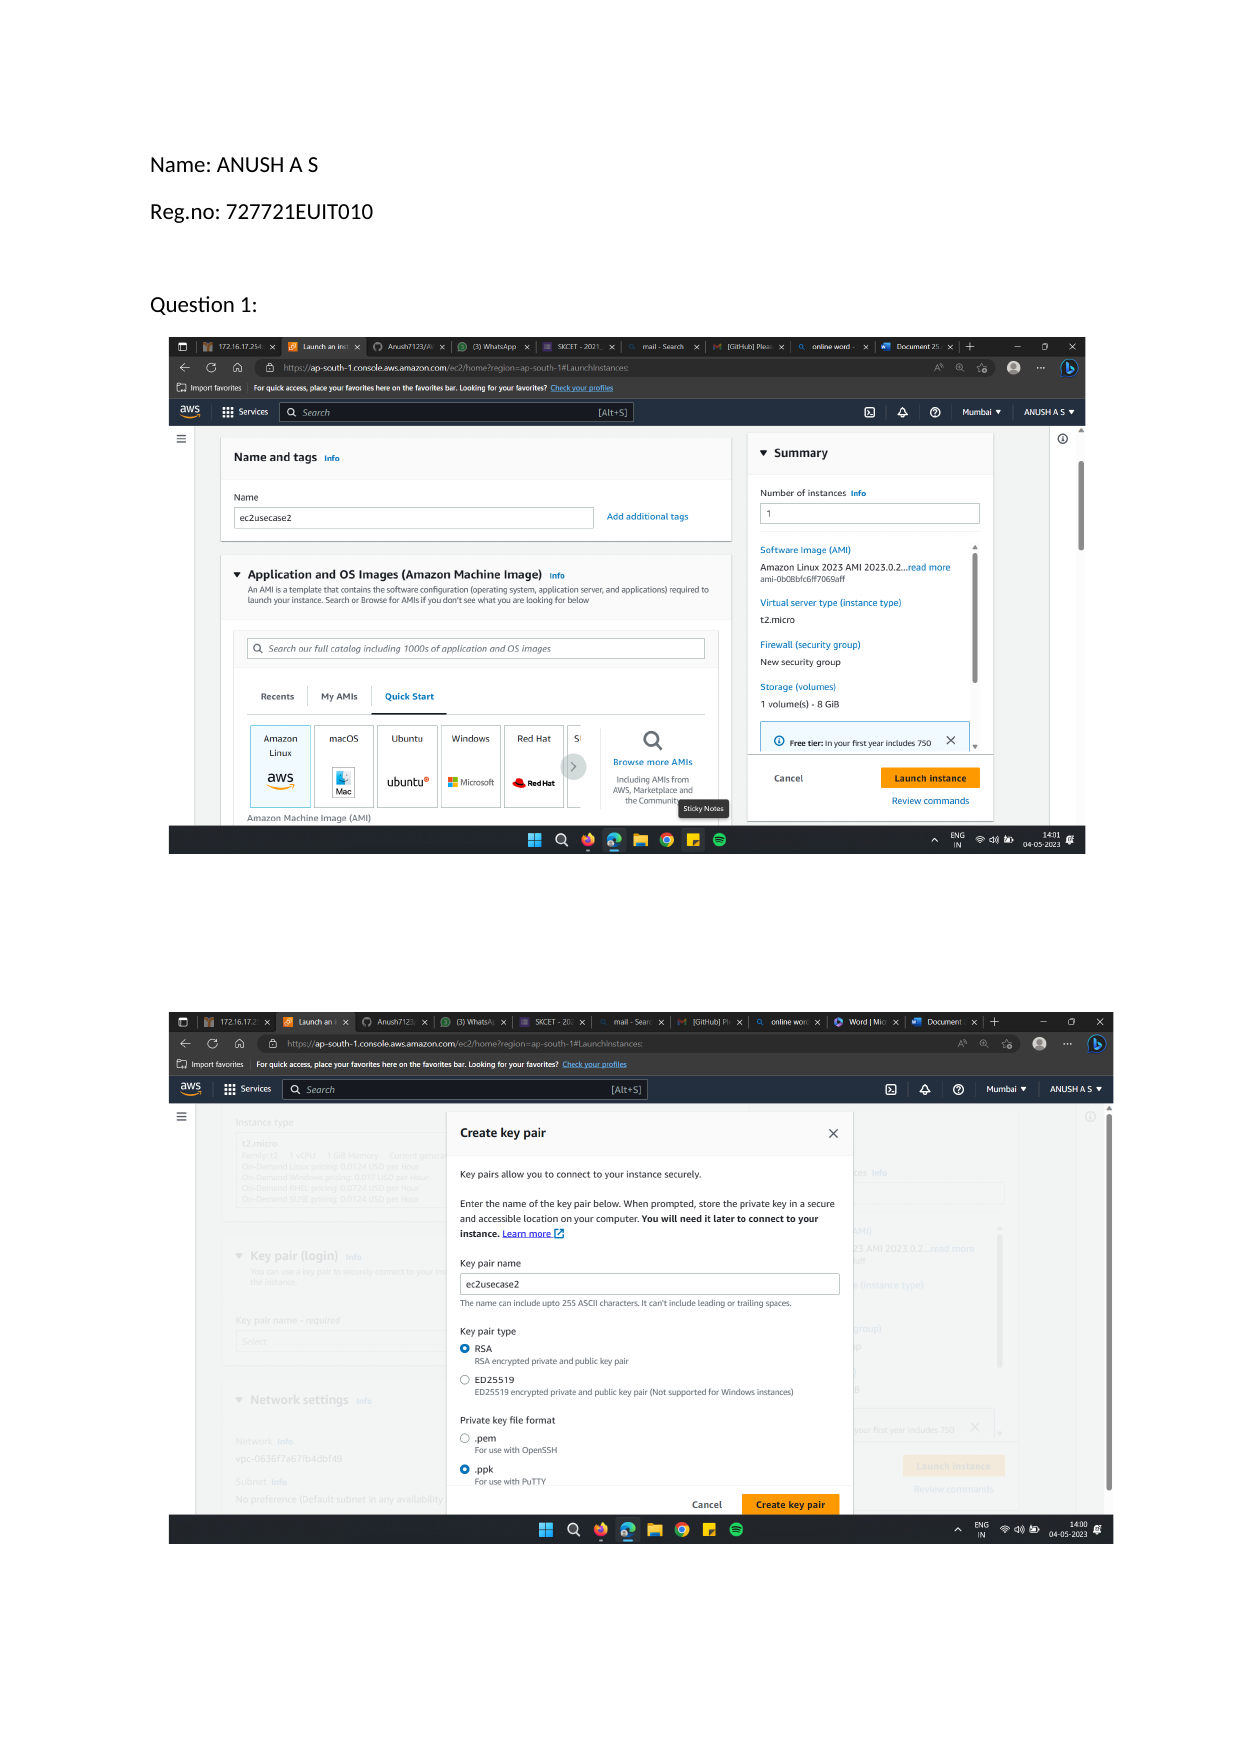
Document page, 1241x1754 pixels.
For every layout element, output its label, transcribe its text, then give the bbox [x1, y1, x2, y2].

text Reg.no: 727721EUIT010 [150, 197, 1090, 225]
text Question 1: [150, 291, 1090, 319]
text Name: ANUSH A S [150, 150, 1090, 178]
